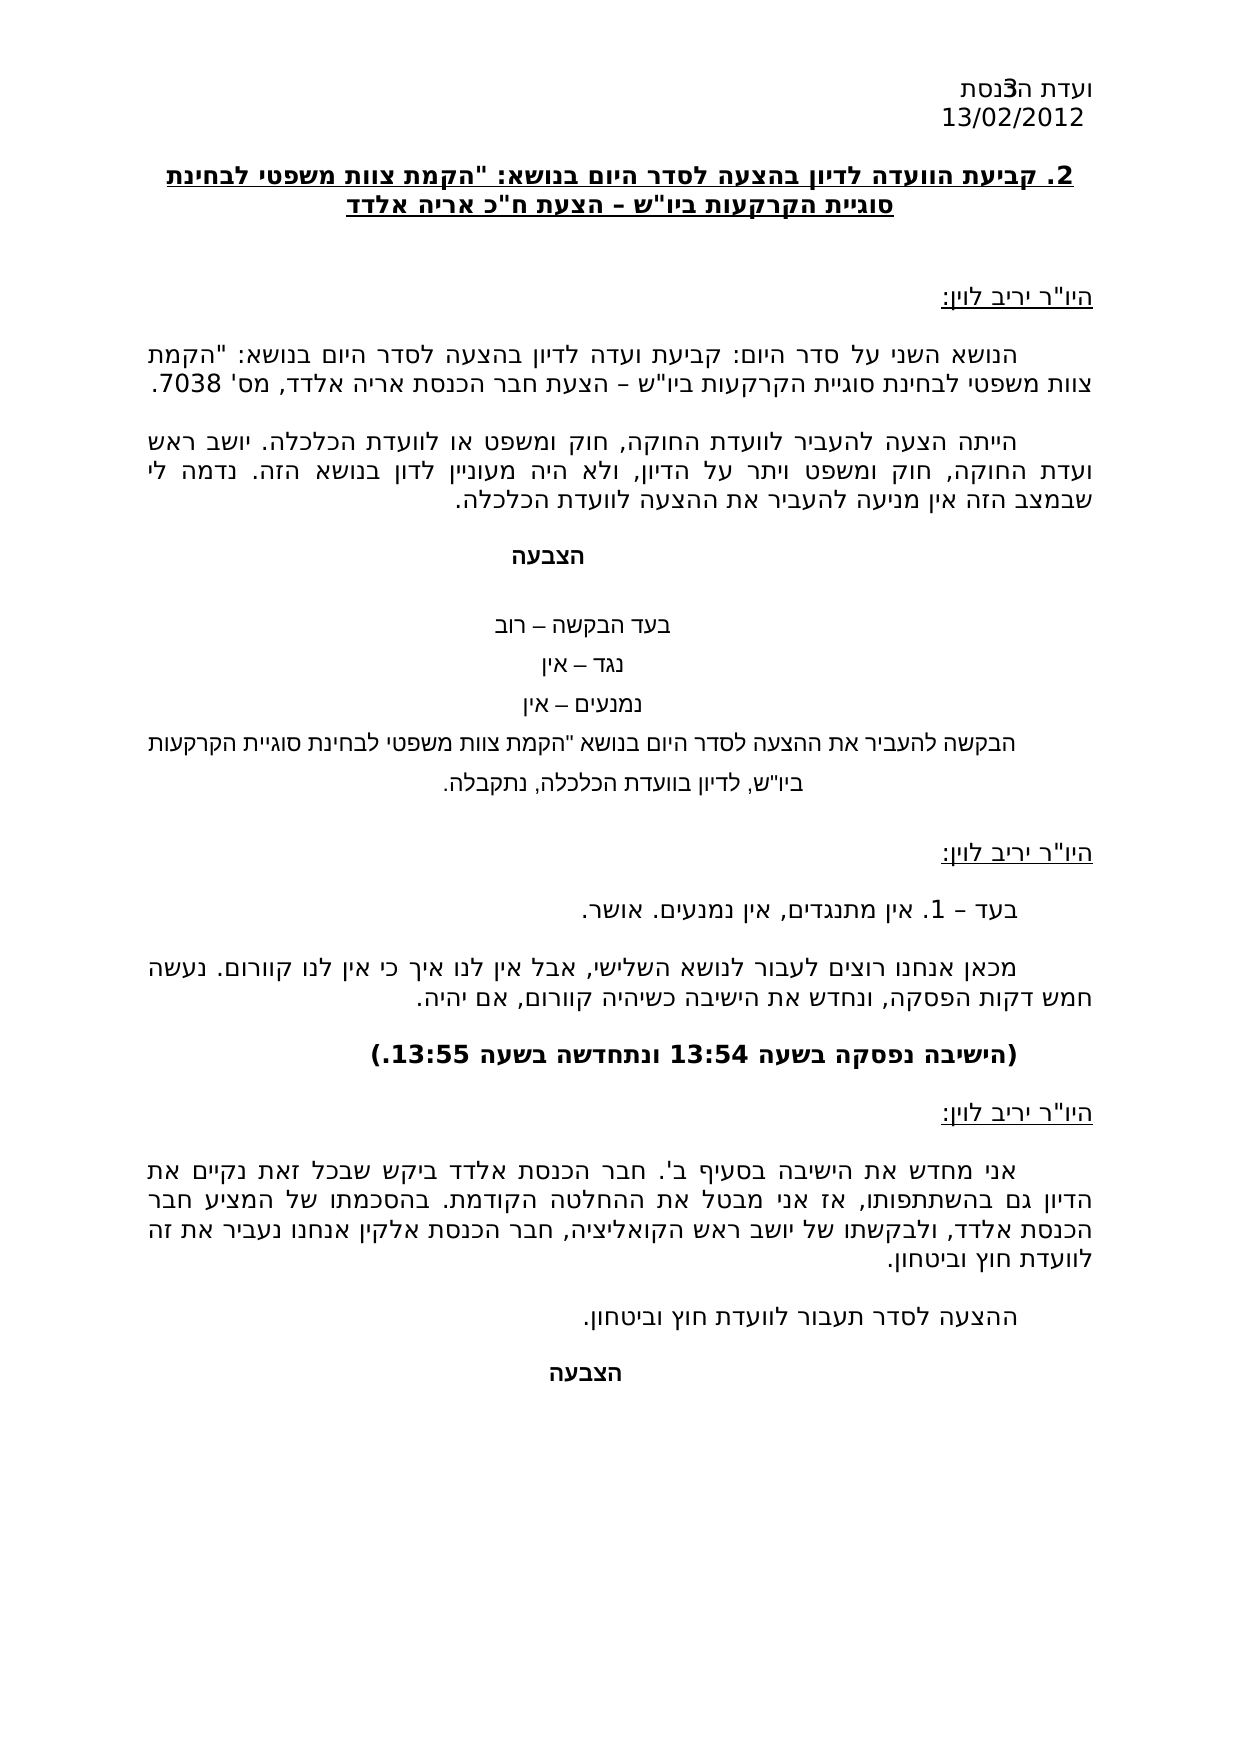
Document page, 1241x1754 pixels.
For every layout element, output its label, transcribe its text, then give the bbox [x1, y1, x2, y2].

text היו"ר יריב לוין: [147, 282, 1093, 311]
text ההצעה לסדר תעבור לוועדת חוץ וביטחון. [147, 1302, 1093, 1331]
text הבקשה להעביר את ההצעה לסדר היום בנושא "הקמת צוות משפטי לבחינת סוגיית הקרקעות ביו"ש, לדיון בוועדת הכלכלה, נתקבלה. [147, 730, 1093, 796]
text 2. קביעת הוועדה לדיון בהצעה לסדר היום בנושא: "הקמת צוות משפטי לבחינת סוגיית הקרקעות ביו"ש – הצעת ח"כ אריה אלדד [147, 161, 1093, 219]
text (הישיבה נפסקה בשעה 13:54 ונתחדשה בשעה 13:55.) [147, 1041, 1093, 1070]
text היו"ר יריב לוין: [147, 1098, 1093, 1128]
text נמנעים – אין [147, 691, 1093, 717]
text הצבעה [147, 1360, 1093, 1386]
text בעד הבקשה – רוב [147, 612, 1093, 638]
text נגד – אין [147, 651, 1093, 677]
text היו"ר יריב לוין: [147, 838, 1093, 867]
text הנושא השני על סדר היום: קביעת ועדה לדיון בהצעה לסדר היום בנושא: "הקמת צוות משפטי לבחינת סוגיית הקרקעות ביו"ש – הצעת חבר הכנסת אריה אלדד, מס' 7038. [147, 340, 1093, 398]
text הייתה הצעה להעביר לוועדת החוקה, חוק ומשפט או לוועדת הכלכלה. יושב ראש ועדת החוקה, חוק ומשפט ויתר על הדיון, ולא היה מעוניין לדון בנושא הזה. נדמה לי שבמצב הזה אין מניעה להעביר את ההצעה לוועדת הכלכלה. [147, 427, 1093, 514]
text מכאן אנחנו רוצים לעבור לנושא השלישי, אבל אין לנו איך כי אין לנו קוורום. נעשה חמש דקות הפסקה, ונחדש את הישיבה כשיהיה קוורום, אם יהיה. [147, 953, 1093, 1012]
text הצבעה [147, 543, 1093, 570]
text בעד – 1. אין מתנגדים, אין נמנעים. אושר. [147, 896, 1093, 925]
text אני מחדש את הישיבה בסעיף ב'. חבר הכנסת אלדד ביקש שבכל זאת נקיים את הדיון גם בהשתתפותו, אז אני מבטל את ההחלטה הקודמת. בהסכמתו של המציע חבר הכנסת אלדד, ולבקשתו של יושב ראש הקואליציה, חבר הכנסת אלקין אנחנו נעביר את זה לוועדת חוץ וביטחון. [147, 1156, 1093, 1273]
